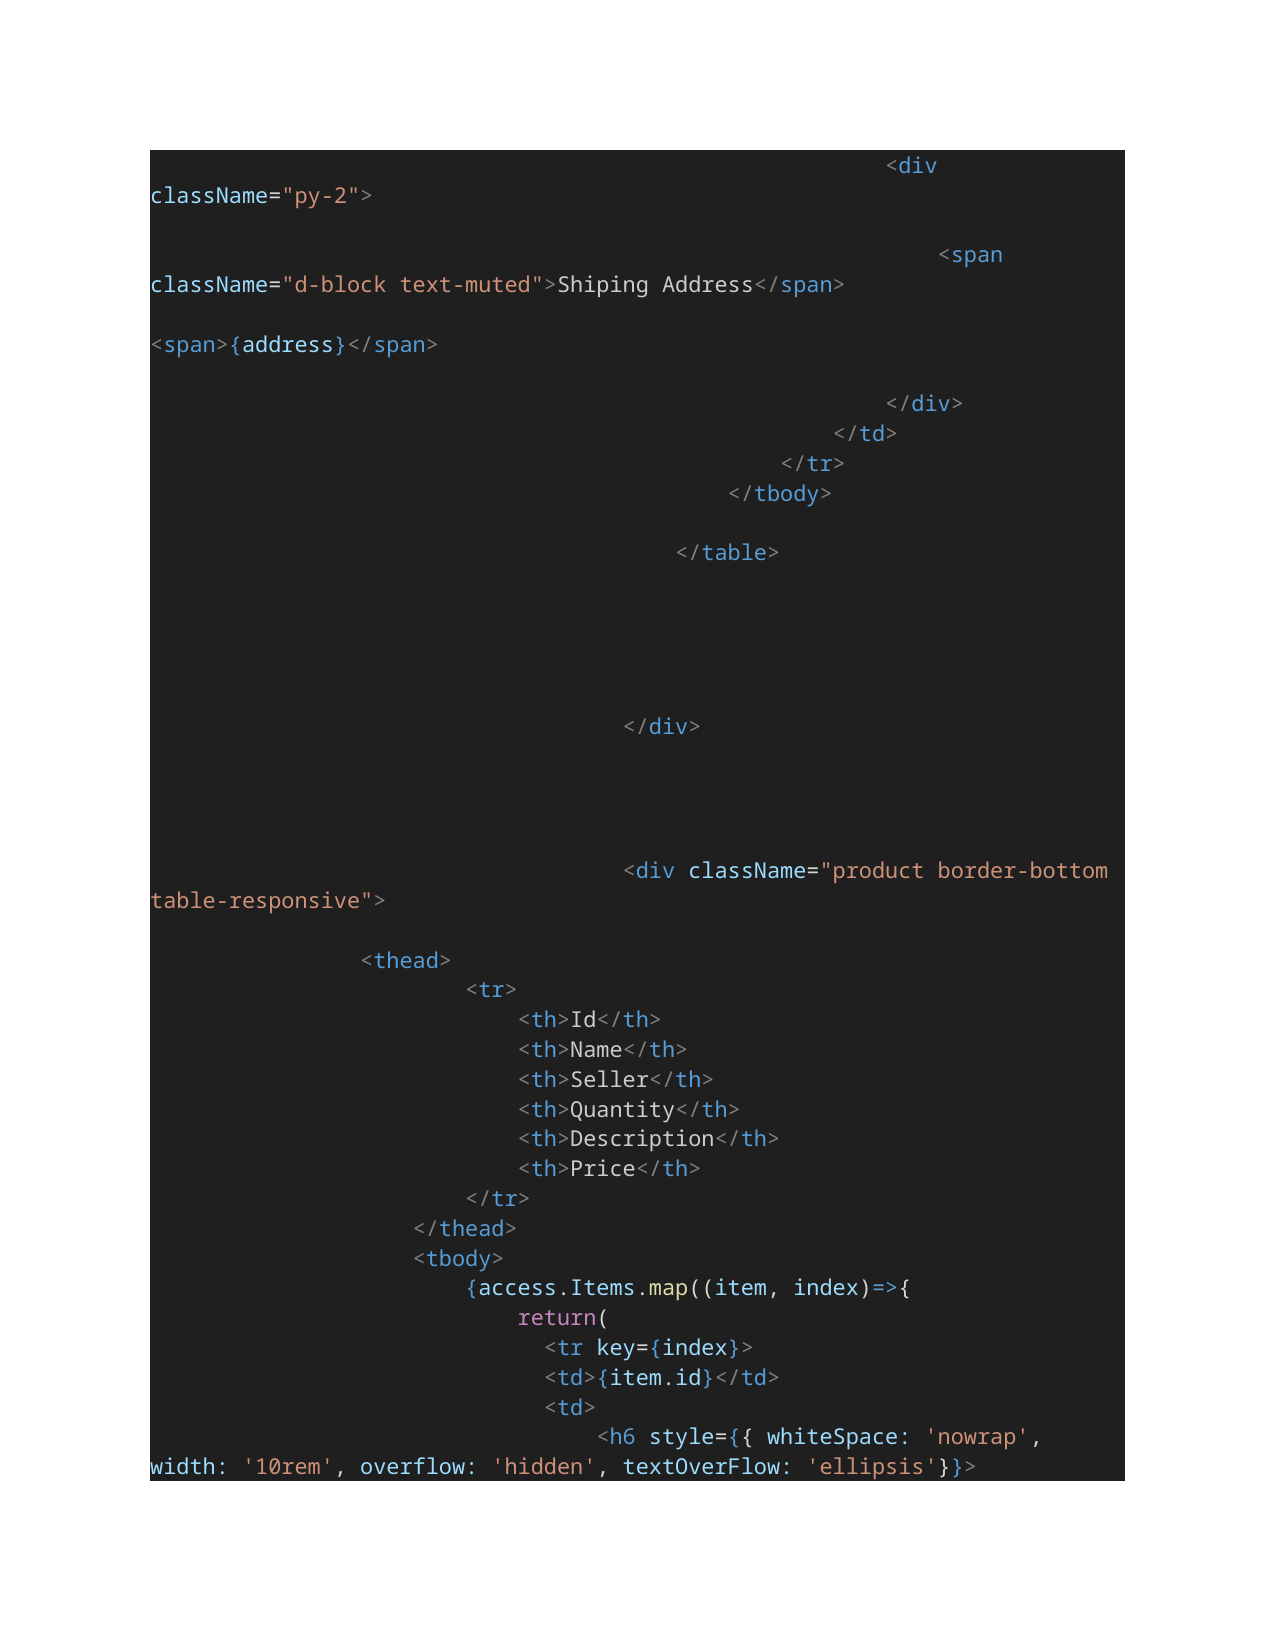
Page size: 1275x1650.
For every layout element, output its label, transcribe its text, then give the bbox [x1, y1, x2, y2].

text <th>Seller</th> [150, 1064, 1125, 1093]
text </div> [150, 711, 1125, 741]
text {access.Items.map((item, index)=>{ [150, 1272, 1125, 1302]
text <thead> [150, 944, 1125, 974]
text <th>Price</th> [150, 1153, 1125, 1183]
text </thead> [150, 1213, 1125, 1242]
text </td> [150, 418, 1125, 448]
text <span>{address}</span> [150, 299, 1125, 358]
text return( [150, 1302, 1125, 1332]
text <th>Description</th> [150, 1123, 1125, 1153]
text <th>Quantity</th> [150, 1093, 1125, 1123]
text <th>Id</th> [150, 1004, 1125, 1034]
text <td>{item.id}</td> [150, 1362, 1125, 1391]
text <div className="product border-bottom table-responsive"> [150, 855, 1125, 915]
text <td> [150, 1391, 1125, 1421]
text <div className="py-2"> [150, 150, 1125, 209]
text <h6 style={{ whiteSpace: 'nowrap', width: '10rem', overflow: 'hidden', textOverFlow: 'ellipsis'}}> [150, 1421, 1125, 1481]
text <tr> [150, 974, 1125, 1004]
text </table> [150, 537, 1125, 567]
text </tr> [150, 448, 1125, 478]
text <tbody> [150, 1242, 1125, 1272]
text </tr> [150, 1183, 1125, 1213]
text <span className="d-block text-muted">Shiping Address</span> [150, 239, 1125, 299]
text </tbody> [150, 478, 1125, 507]
text </div> [150, 388, 1125, 418]
text <tr key={index}> [150, 1332, 1125, 1362]
text <th>Name</th> [150, 1034, 1125, 1064]
